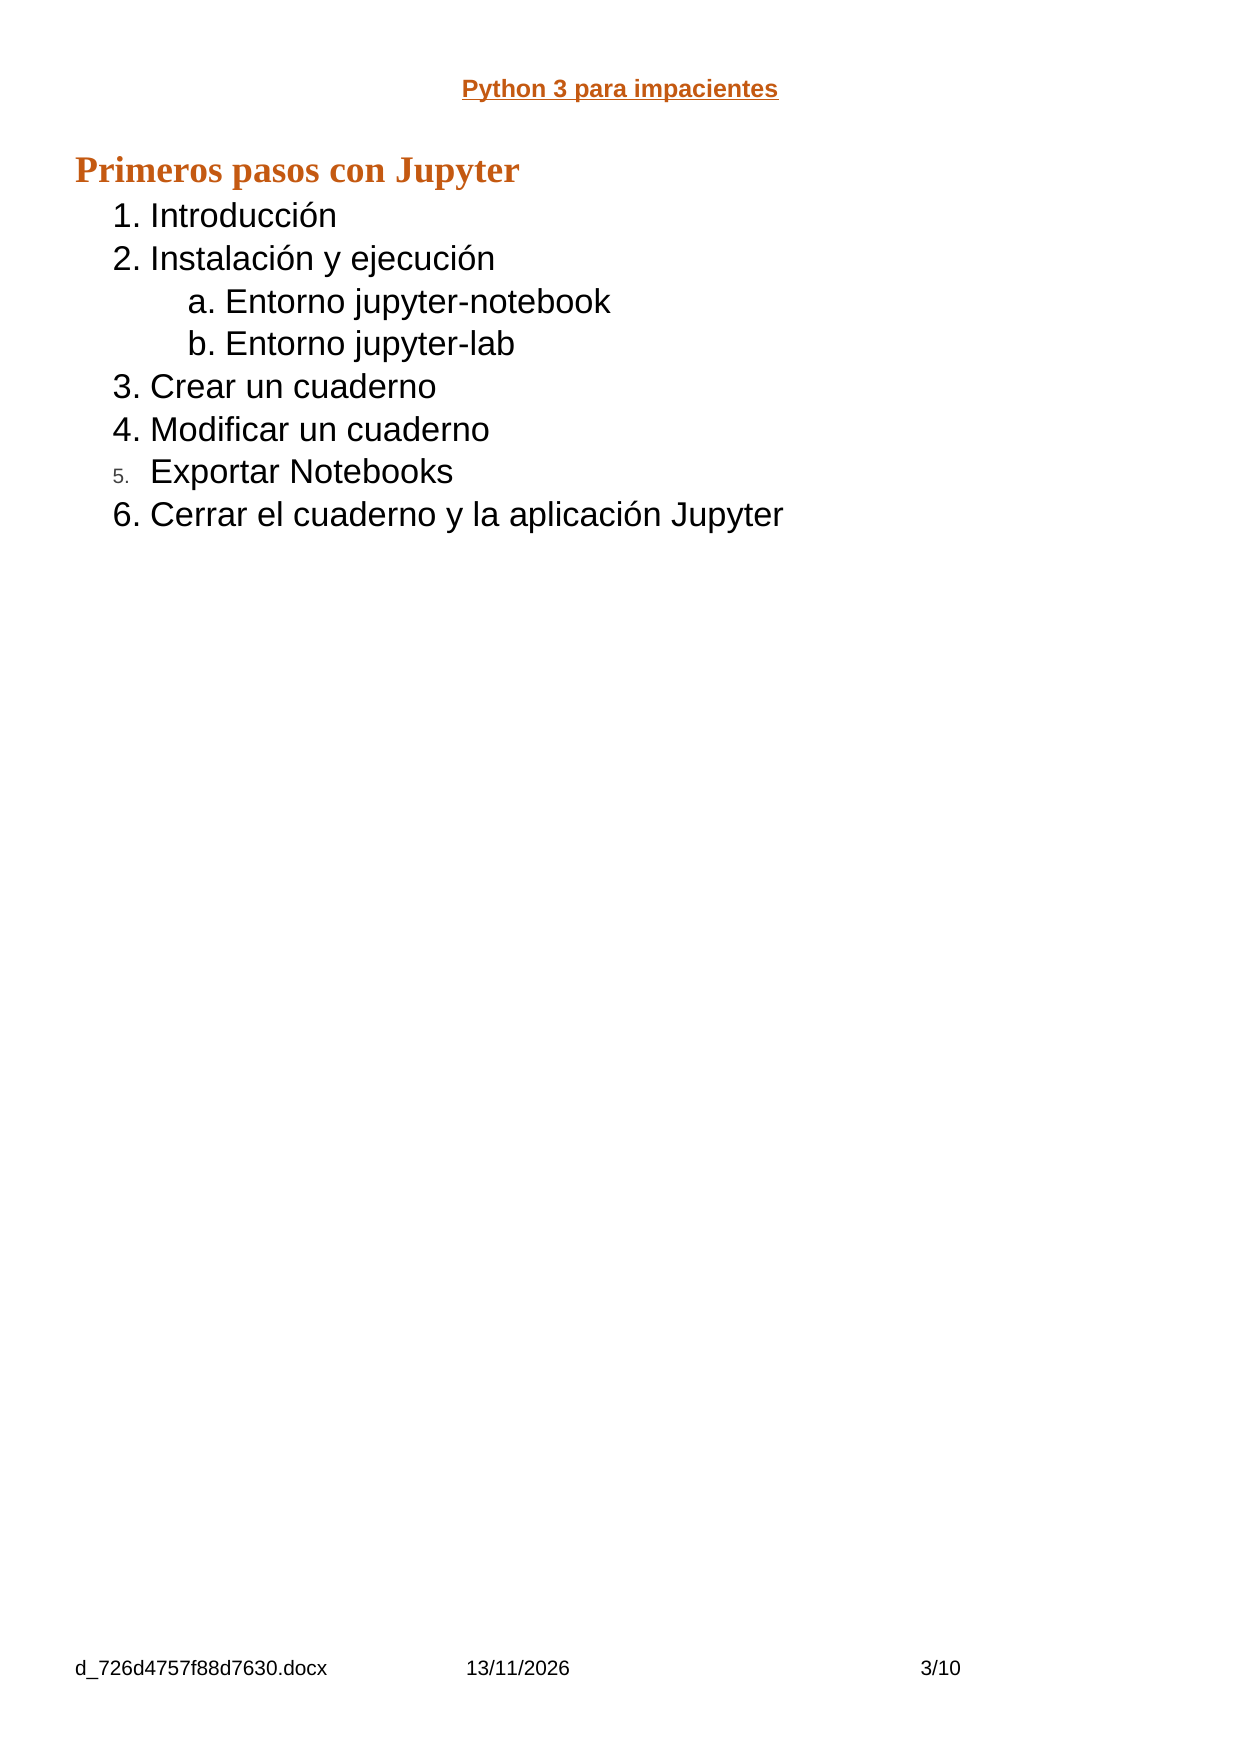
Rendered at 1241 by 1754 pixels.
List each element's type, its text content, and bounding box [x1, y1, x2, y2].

list Entorno jupyter-lab [187, 323, 1165, 363]
list Modificar un cuaderno [112, 409, 1165, 448]
list Exportar Notebooks [112, 452, 1165, 491]
list Instalación y ejecución [112, 238, 1165, 278]
list Cerrar el cuaderno y la aplicación Jupyter [112, 494, 1165, 534]
list Introducción [112, 195, 1165, 235]
subtitle Primeros pasos con Jupyter [75, 147, 1165, 190]
list Crear un cuaderno [112, 366, 1165, 406]
list Entorno jupyter-notebook [187, 281, 1165, 320]
